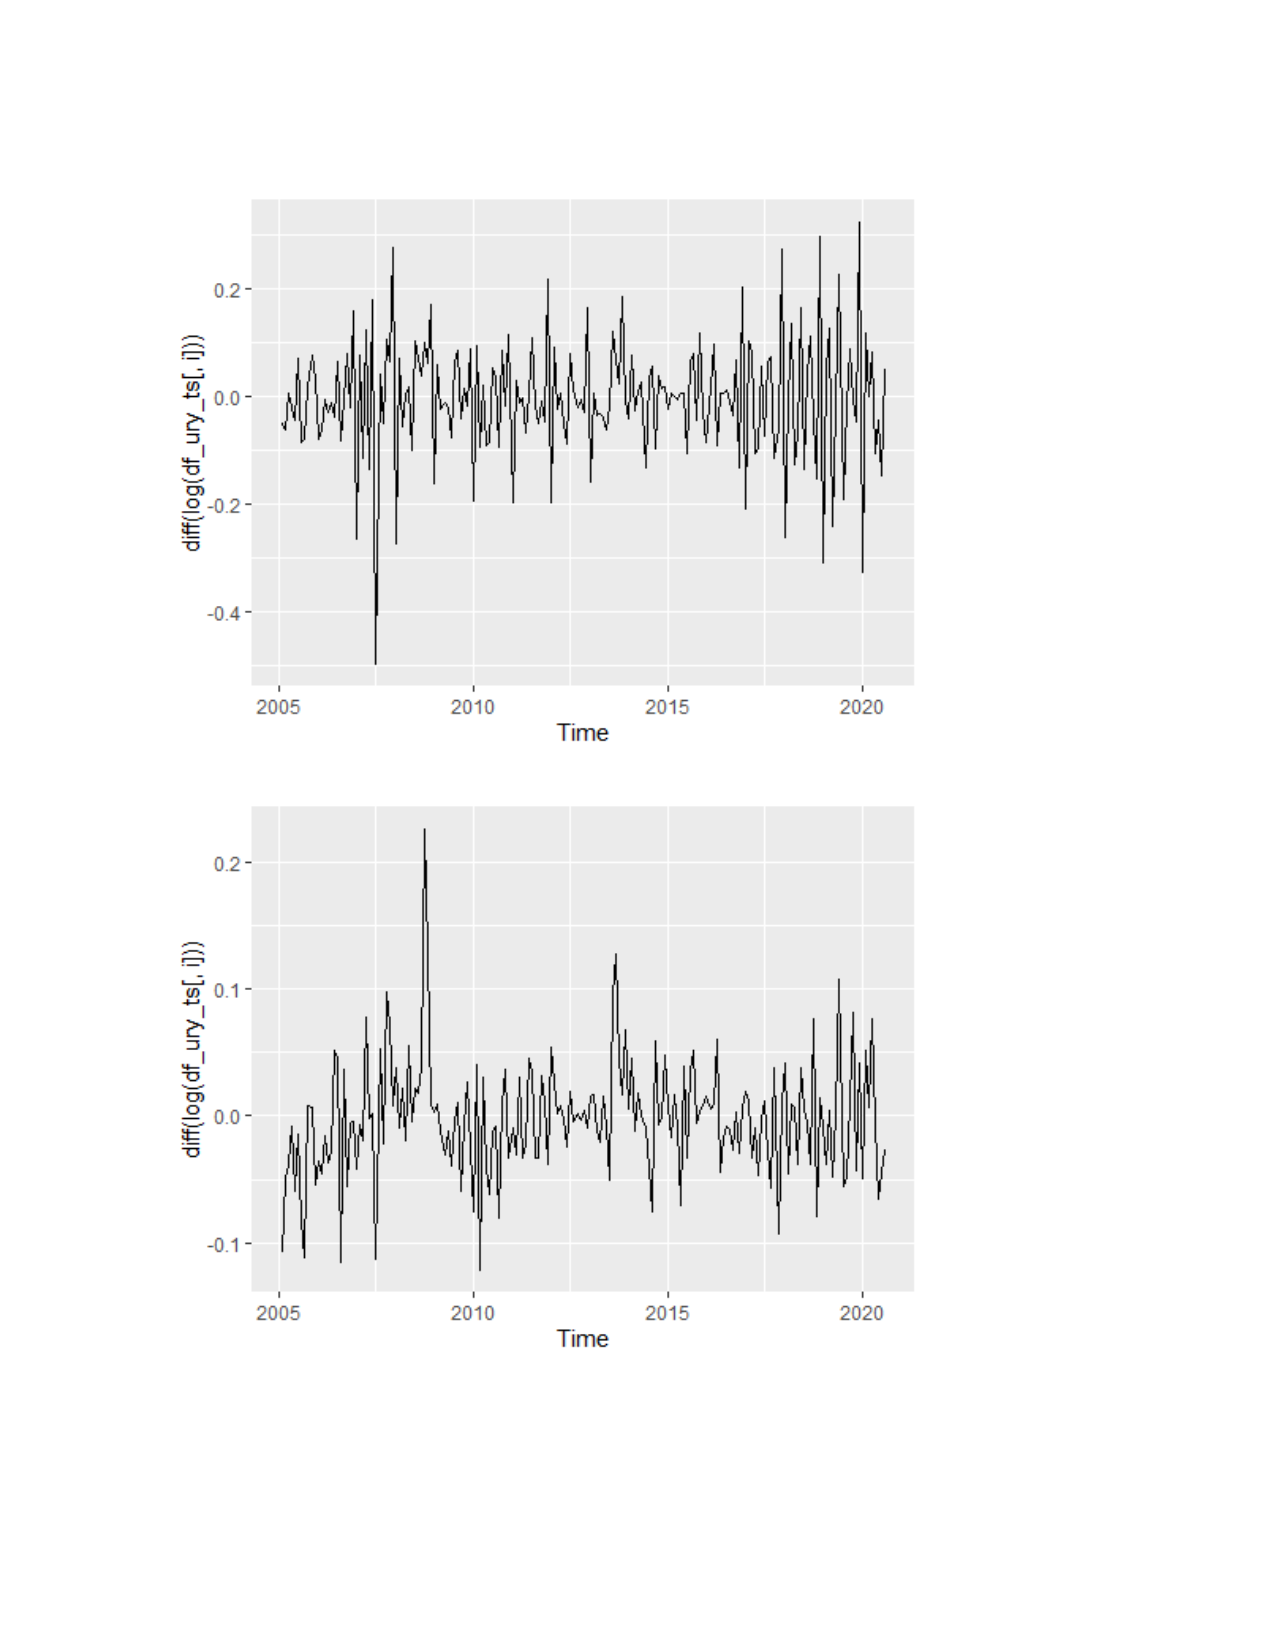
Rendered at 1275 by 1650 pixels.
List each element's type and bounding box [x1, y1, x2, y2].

picture [168, 150, 927, 1363]
